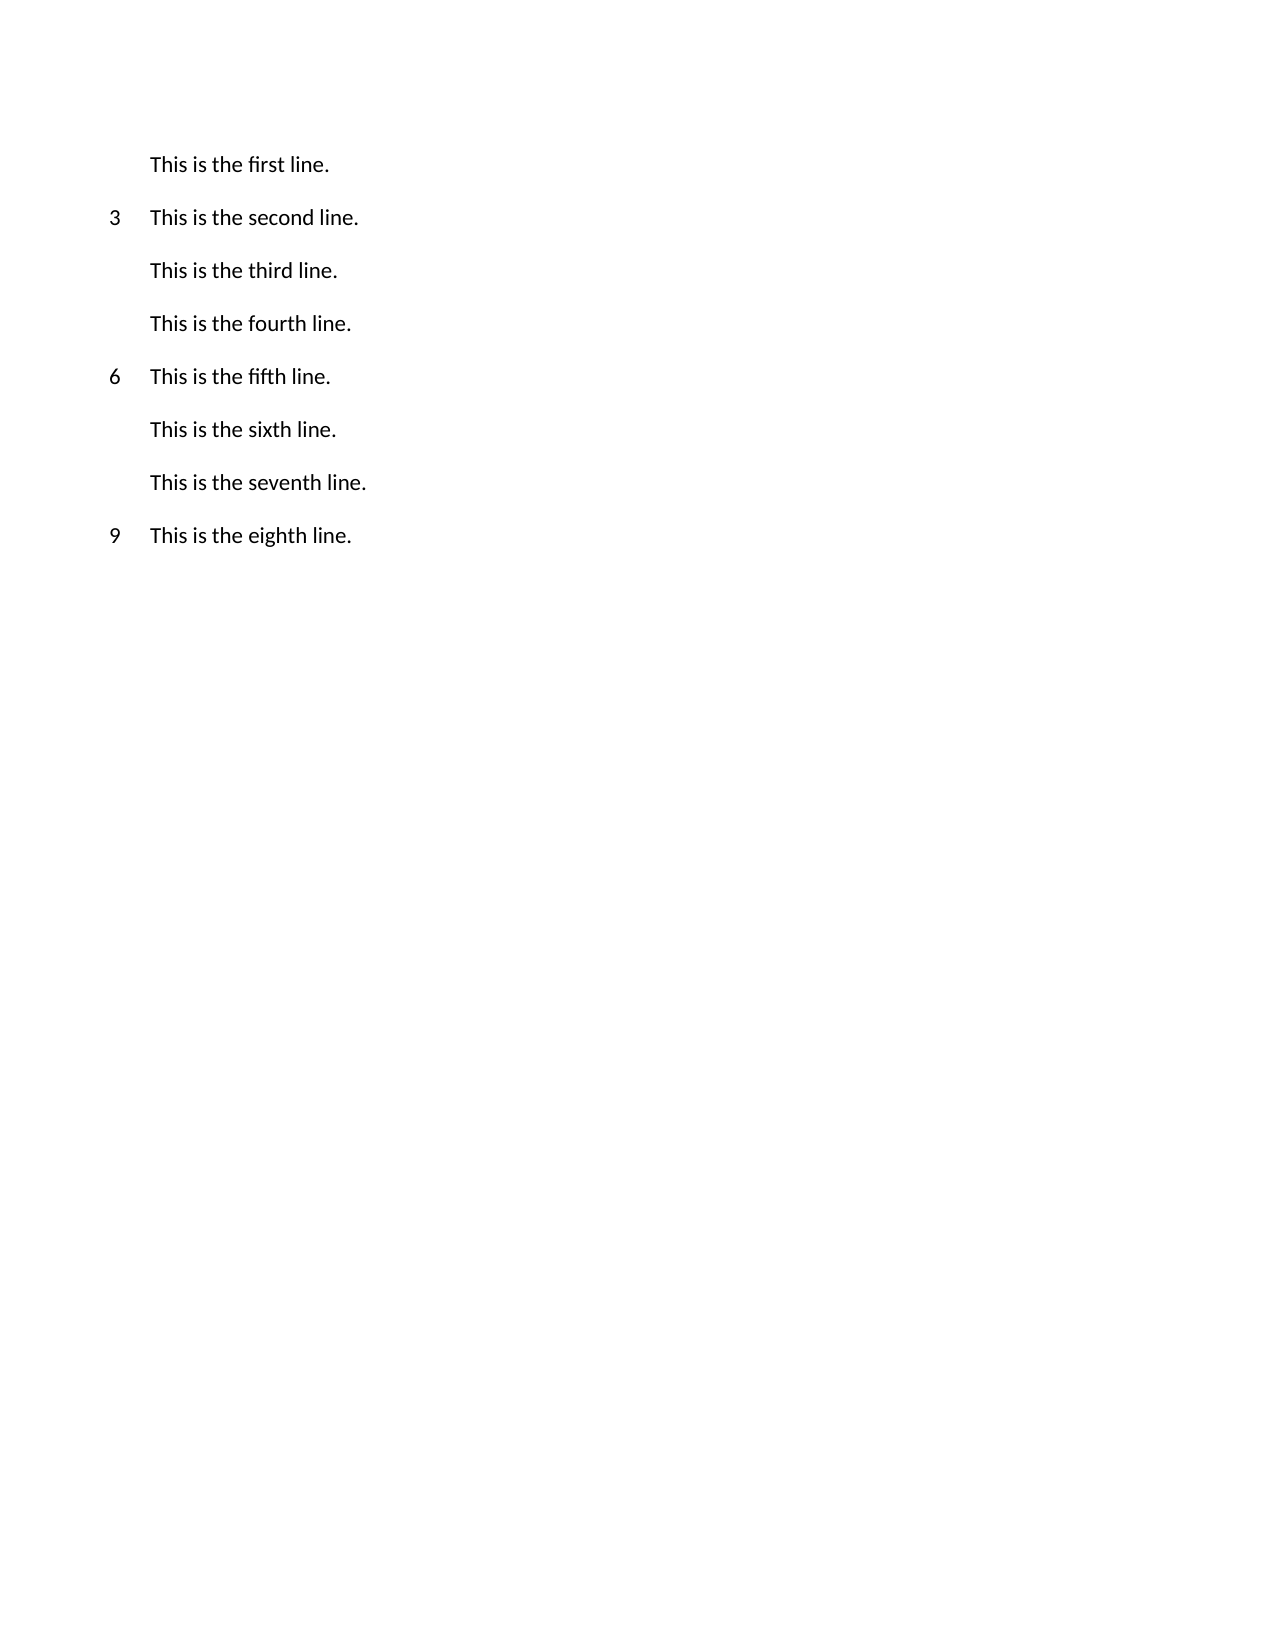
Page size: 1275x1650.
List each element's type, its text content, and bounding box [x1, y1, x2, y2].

text This is the sixth line. [150, 415, 1125, 443]
text This is the fifth line. [150, 362, 1125, 390]
text This is the first line. [150, 150, 1125, 178]
text This is the second line. [150, 203, 1125, 231]
text This is the seventh line. [150, 468, 1125, 496]
text This is the fourth line. [150, 309, 1125, 337]
text This is the eighth line. [150, 521, 1125, 549]
text This is the third line. [150, 256, 1125, 284]
